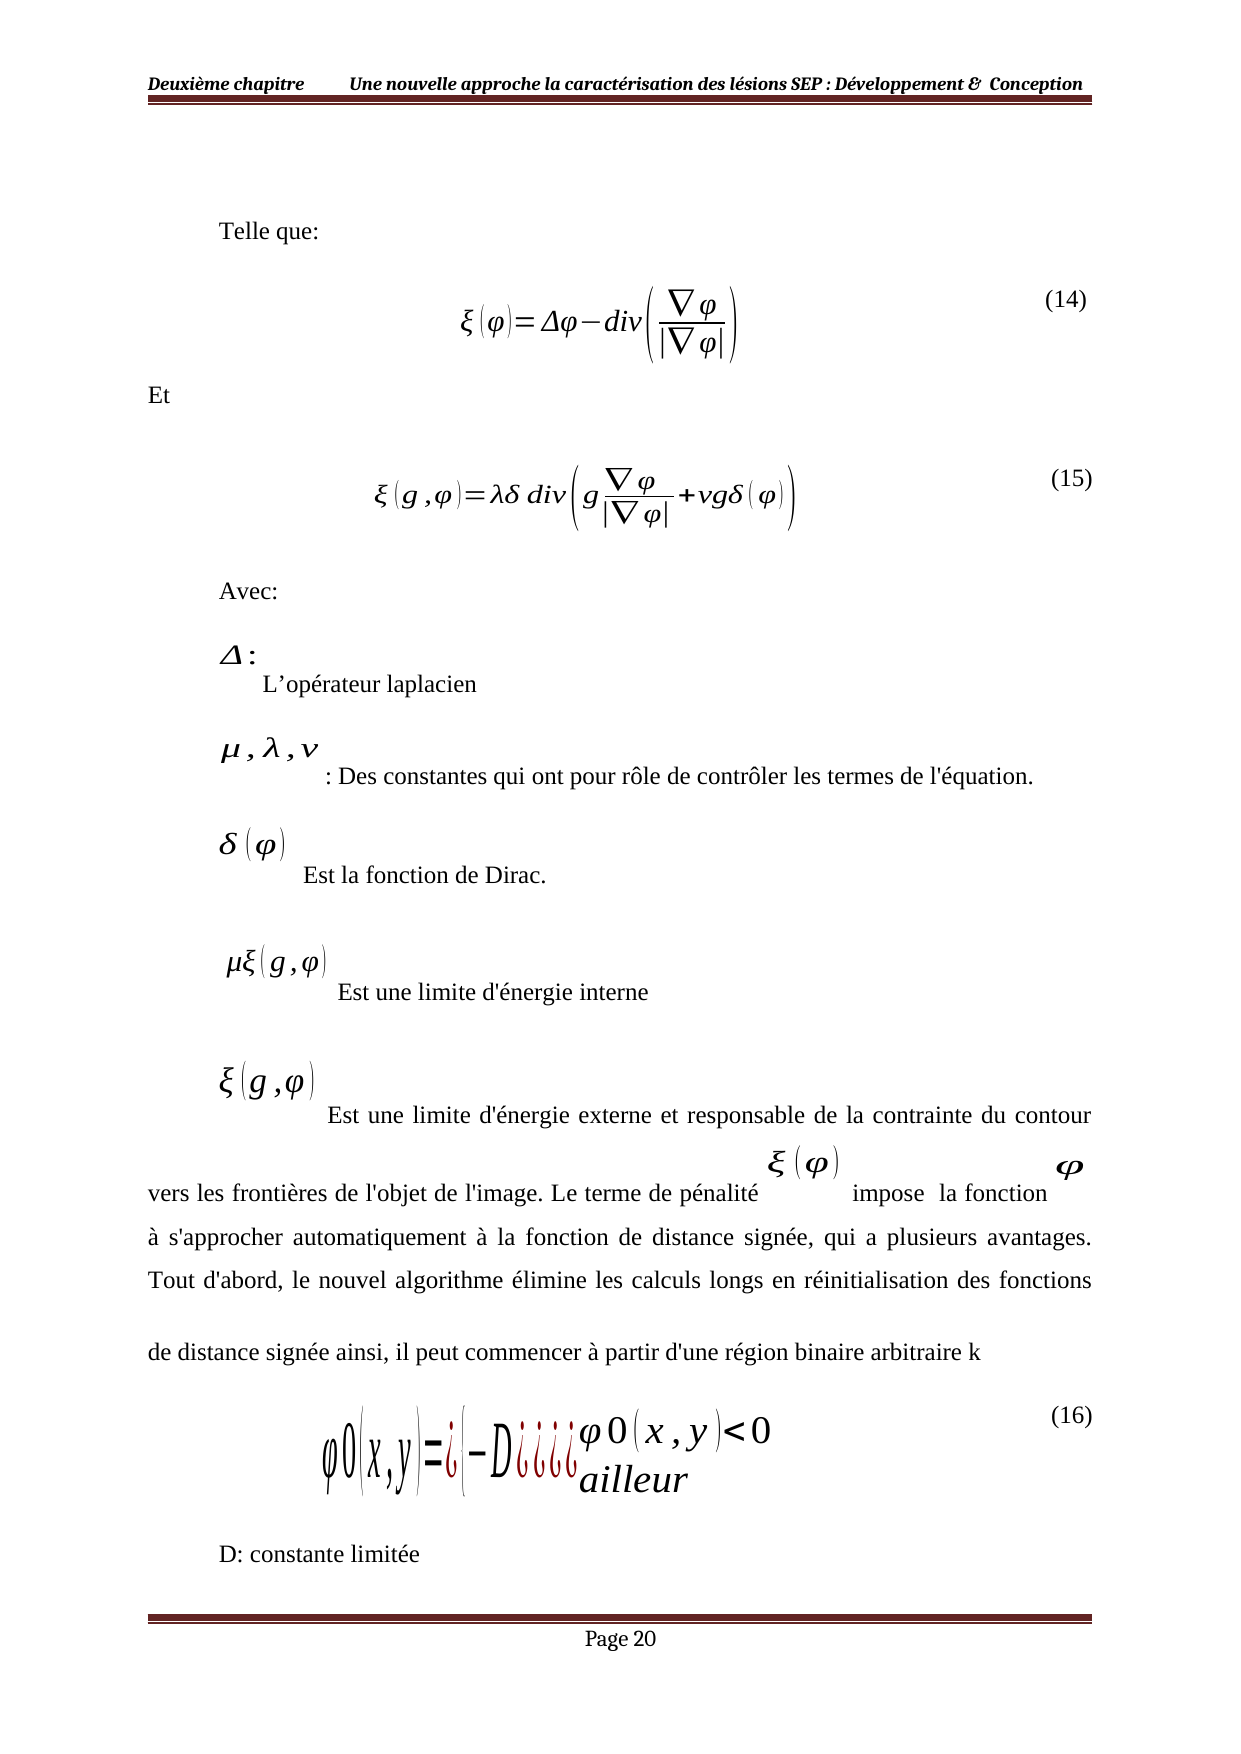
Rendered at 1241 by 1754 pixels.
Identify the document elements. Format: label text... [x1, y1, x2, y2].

text L’opérateur laplacien [148, 640, 1092, 697]
text Est une limite d'énergie interne [148, 942, 1092, 1018]
text Est la fonction de Dirac. [148, 825, 1092, 901]
table_header [136, 463, 1039, 576]
text D: constante limitée [148, 1539, 1092, 1567]
text Telle que: [148, 216, 1092, 244]
table_header (16) [1040, 1401, 1104, 1514]
table_header (14) [1034, 284, 1098, 380]
text : Des constantes qui ont pour rôle de contrôler les termes de l'équation. [148, 733, 1092, 790]
text Est une limite d'énergie externe et responsable de la contrainte du contour vers les frontières de l'objet de l'image. Le terme de pénalité impose la fonction à s'approcher automatiquement à la fonction de distance signée, qui a plusieurs avantages. Tout d'abord, le nouvel algorithme élimine les calculs longs en réinitialisation des fonctions de distance signée ainsi, il peut commencer à partir d'une région binaire arbitraire k [148, 1059, 1092, 1365]
text Avec: [148, 576, 1092, 605]
table_header [136, 1401, 1039, 1514]
table_header [136, 284, 1034, 380]
text Et [148, 380, 1092, 409]
table_header (15) [1040, 463, 1104, 576]
